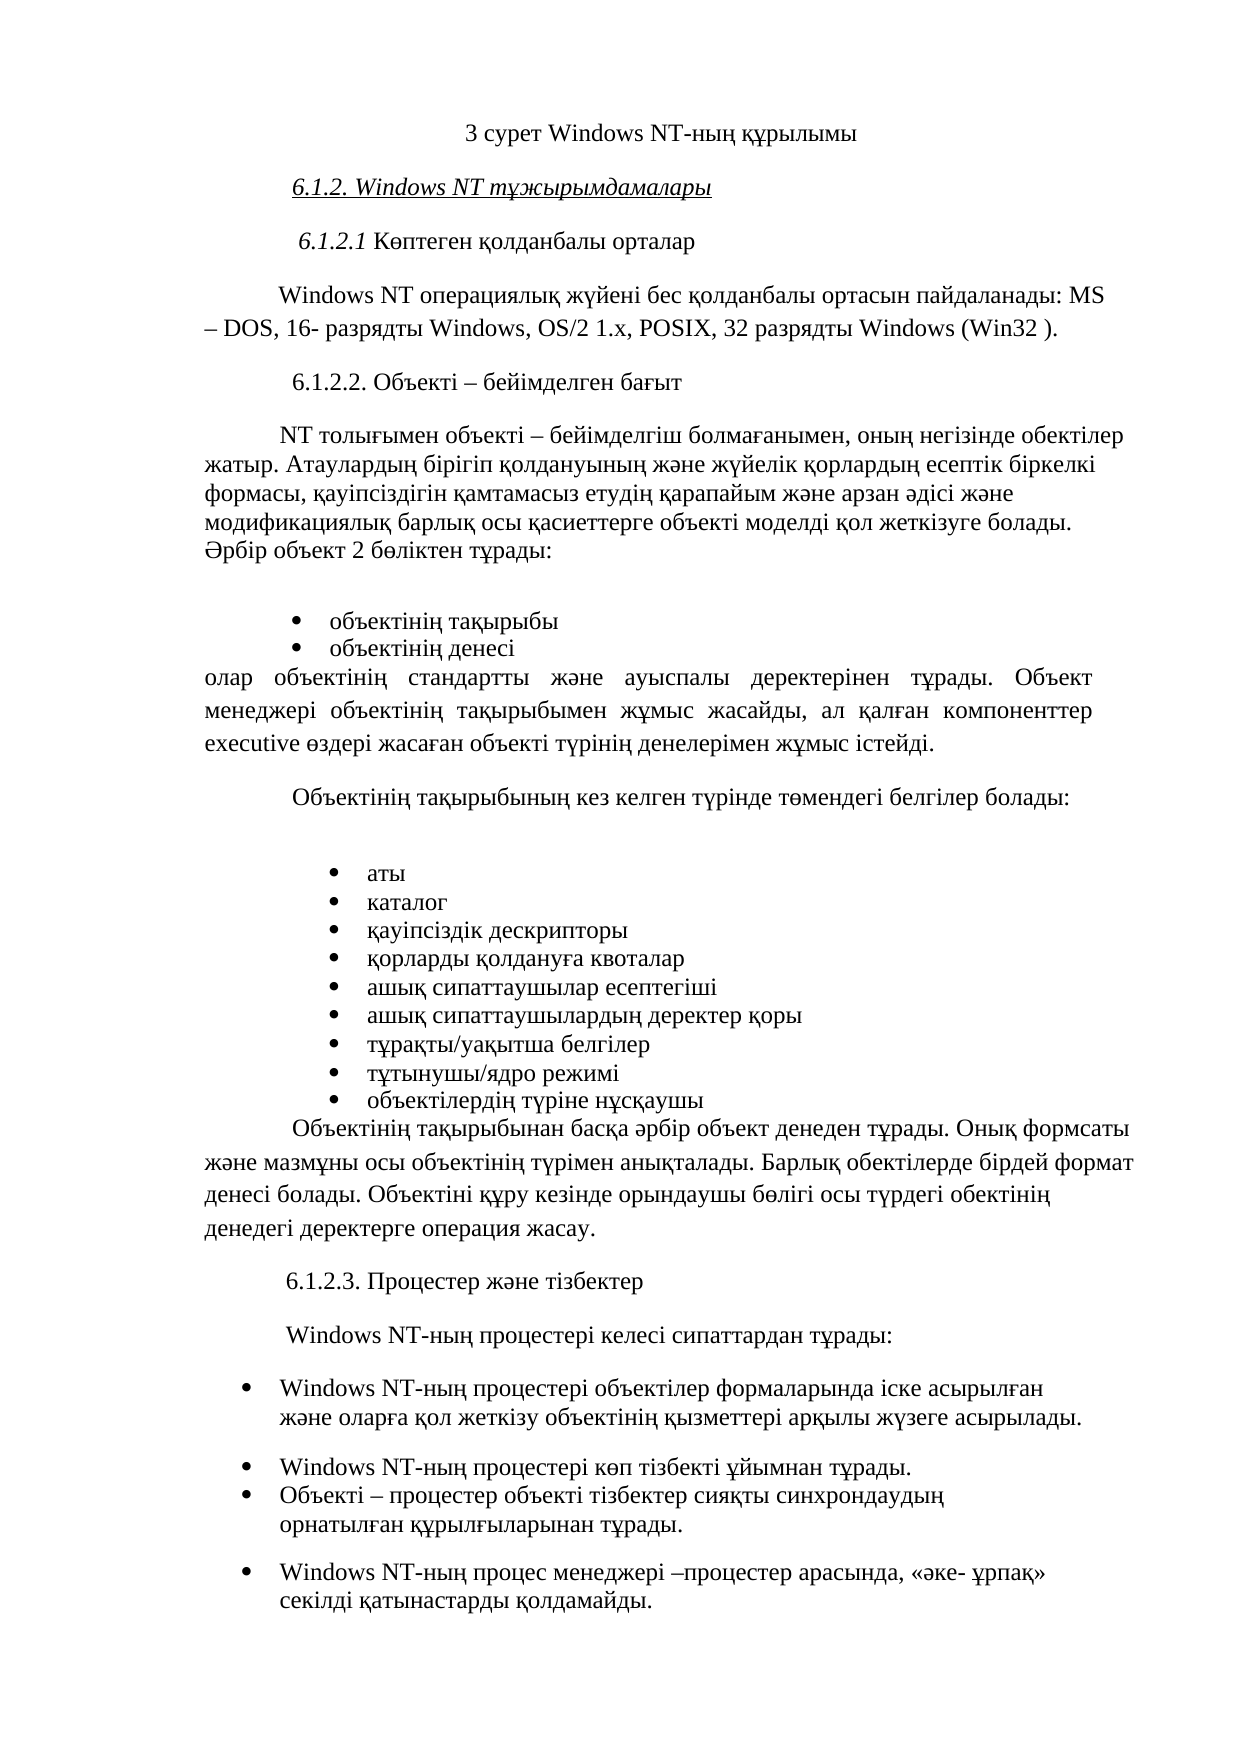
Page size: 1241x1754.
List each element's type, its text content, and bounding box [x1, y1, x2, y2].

list тұрақты/уақытша белгілер [329, 1030, 1152, 1058]
text Объектінің тақырыбынан басқа әрбір объект денеден тұрады. Онық формсаты және мазмұны осы объектінің түрімен анықталады. Барлық обектілерде бірдей формат денесі болады. Объектіні құру кезінде орындаушы бөлігі осы түрдегі обектінің денедегі деректерге операция жасау. [204, 1113, 1137, 1241]
list объектінің денесі [292, 635, 1152, 662]
list Windows NT-ның процестері объектілер формаларында іске асырылған және оларға қол жеткізу объектінің қызметтері арқылы жүзеге асырылады. [242, 1374, 1102, 1431]
list ашық сипаттаушылар есептегіші [329, 972, 1152, 1001]
list тұтынушы/ядро режимі [329, 1058, 1152, 1087]
text 3 сурет Windows NT-ның құрылымы [465, 118, 1152, 147]
text Windows NT-ның процестері келесі сипаттардан тұрады: [286, 1320, 1152, 1349]
text 6.1.2.2. Объекті – бейімделген бағыт [292, 367, 1152, 395]
list аты [329, 858, 1152, 887]
list қорларды қолдануға квоталар [329, 944, 1152, 972]
list қауіпсіздік дескрипторы [329, 916, 1152, 944]
text 6.1.2.1 Көптеген қолданбалы орталар [298, 226, 1152, 254]
text 6.1.2.3. Процестер және тізбектер [286, 1266, 1152, 1295]
text олар объектінің стандартты және ауыспалы деректерінен тұрады. Объект менеджері объектінің тақырыбымен жұмыс жасайды, ал қалған компоненттер executive өздері жасаған объекті түрінің денелерімен жұмыс істейді. [204, 662, 1093, 757]
list ашық сипаттаушылардың деректер қоры [329, 1001, 1152, 1030]
text Windows NT операциялық жүйені бес қолданбалы ортасын пайдаланады: MS – DOS, 16- разрядты Windows, OS/2 1.x, POSIX, 32 разрядты Windows (Win32 ). [204, 280, 1110, 341]
list Объекті – процестер объекті тізбектер сияқты синхрондаудың орнатылған құрылғыларынан тұрады. [242, 1481, 1072, 1538]
list объектінің тақырыбы [292, 606, 1152, 635]
list Windows NT-ның процес менеджері –процестер арасында, «әке- ұрпақ» секілді қатынастарды қолдамайды. [242, 1559, 1124, 1614]
list объектілердің түріне нұсқаушы [329, 1087, 1152, 1113]
text NT толығымен объекті – бейімделгіш болмағанымен, оның негізінде обектілер жатыр. Атаулардың бірігіп қолдануының және жүйелік қорлардың есептік біркелкі формасы, қауіпсіздігін қамтамасыз етудің қарапайым және арзан әдісі және модификациялық барлық осы қасиеттерге объекті моделді қол жеткізуге болады. Әрбір объект 2 бөліктен тұрады: [204, 420, 1129, 564]
text 6.1.2. Windows NT тұжырымдамалары [292, 172, 1152, 201]
list каталог [329, 887, 1152, 916]
list Windows NT-ның процестері көп тізбекті ұйымнан тұрады. [242, 1452, 1152, 1481]
text Объектінің тақырыбының кез келген түрінде төмендегі белгілер болады: [292, 782, 1152, 810]
